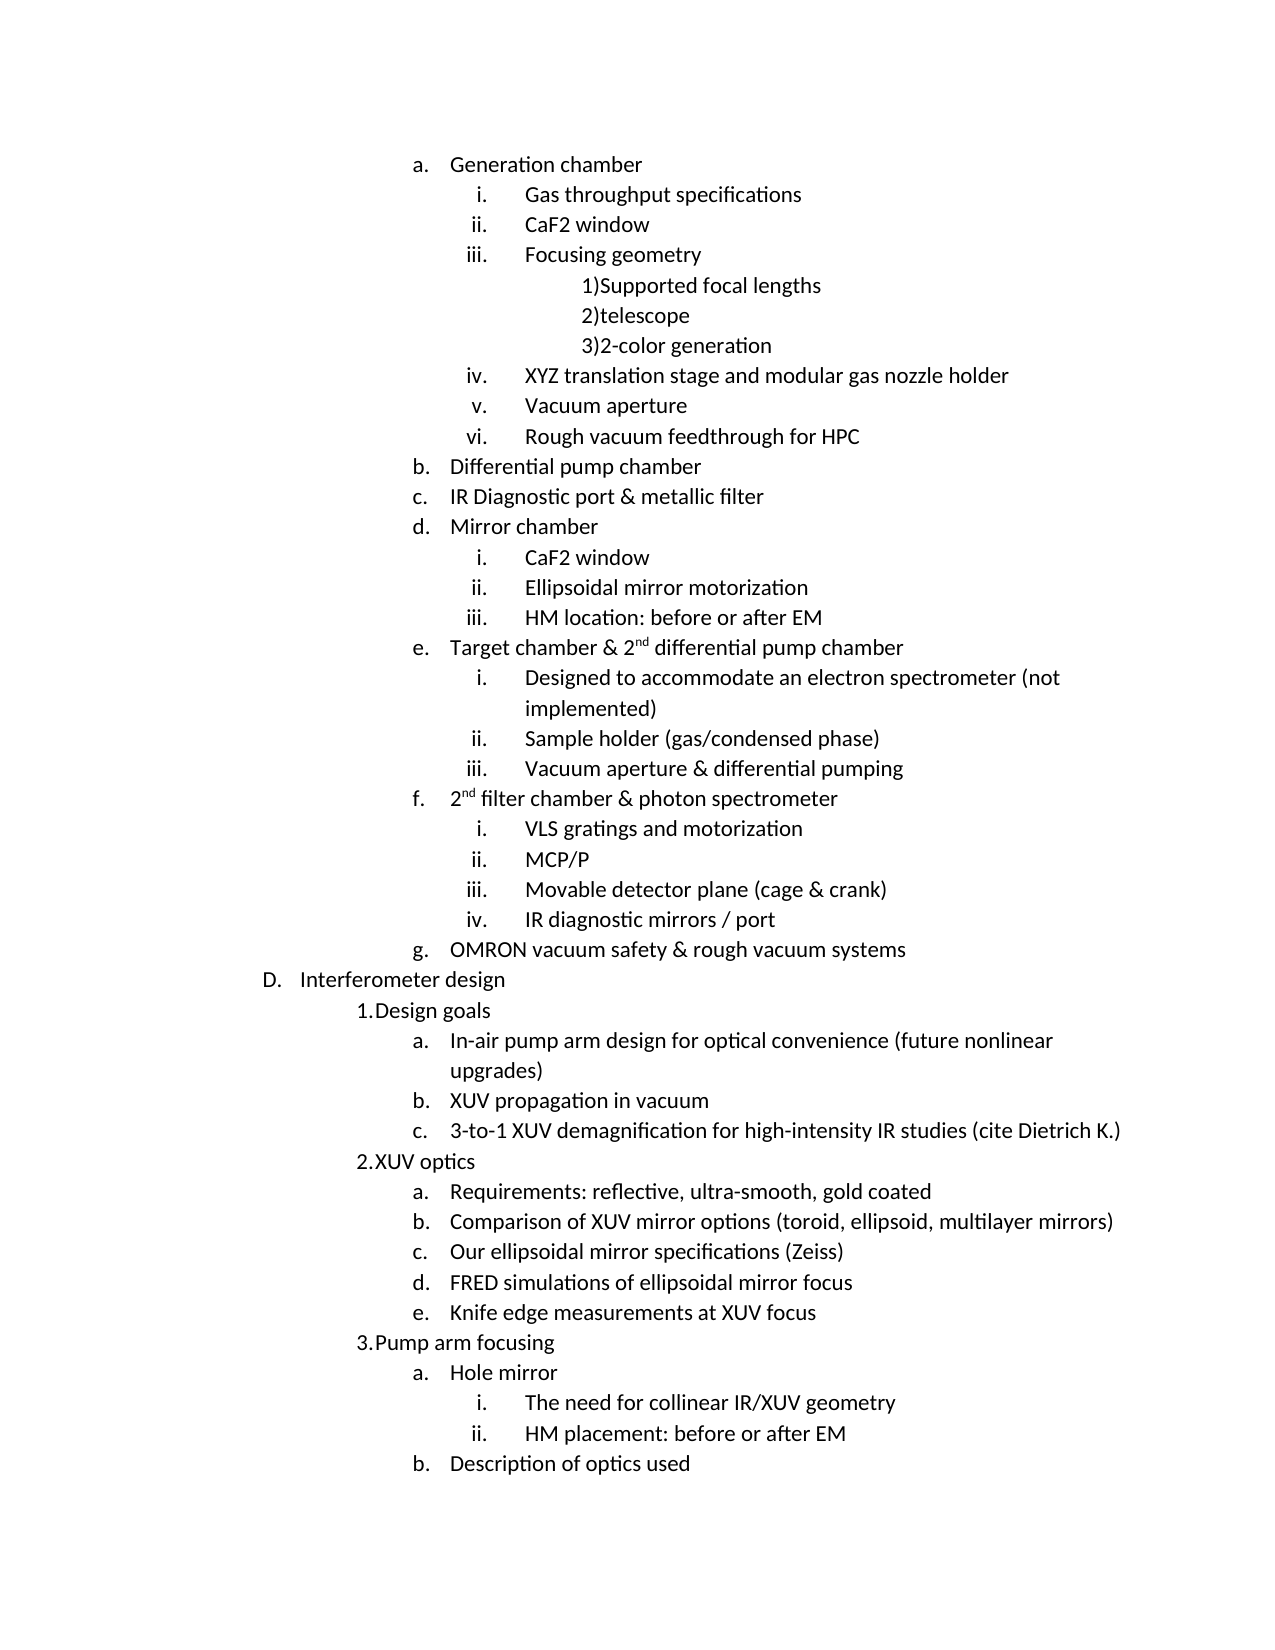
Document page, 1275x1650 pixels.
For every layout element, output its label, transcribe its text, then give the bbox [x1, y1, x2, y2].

list Focusing geometry [487, 241, 1125, 269]
list IR Diagnostic port & metallic filter [412, 482, 1125, 510]
list Gas throughput specifications [487, 180, 1125, 208]
list In-air pump arm design for optical convenience (future nonlinear upgrades) [412, 1026, 1125, 1084]
list HM location: before or after EM [487, 603, 1125, 631]
list CaF2 window [487, 543, 1125, 571]
list XYZ translation stage and modular gas nozzle holder [487, 361, 1125, 389]
list XUV optics [356, 1147, 1125, 1175]
list XUV propagation in vacuum [412, 1086, 1125, 1114]
list 3-to-1 XUV demagnification for high-intensity IR studies (cite Dietrich K.) [412, 1117, 1125, 1145]
list Target chamber & 2nd differential pump chamber [412, 633, 1125, 661]
list MCP/P [487, 845, 1125, 873]
list telescope [581, 301, 1125, 329]
list Mirror chamber [412, 512, 1125, 541]
list Interferometer design [262, 966, 1125, 994]
list Design goals [356, 996, 1125, 1024]
list 2nd filter chamber & photon spectrometer [412, 784, 1125, 812]
list 2-color generation [581, 331, 1125, 359]
list Designed to accommodate an electron spectrometer (not implemented) [487, 663, 1125, 722]
list The need for collinear IR/XUV geometry [487, 1388, 1125, 1417]
list IR diagnostic mirrors / port [487, 905, 1125, 933]
list Differential pump chamber [412, 452, 1125, 480]
list Our ellipsoidal mirror specifications (Zeiss) [412, 1237, 1125, 1266]
list Rough vacuum feedthrough for HPC [487, 422, 1125, 450]
list OMRON vacuum safety & rough vacuum systems [412, 935, 1125, 963]
list Pump arm focusing [356, 1328, 1125, 1356]
list Vacuum aperture & differential pumping [487, 754, 1125, 782]
list Generation chamber [412, 150, 1125, 178]
list CaF2 window [487, 210, 1125, 238]
list Hole mirror [412, 1358, 1125, 1386]
list FRED simulations of ellipsoidal mirror focus [412, 1268, 1125, 1296]
list Knife edge measurements at XUV focus [412, 1298, 1125, 1326]
list VLS gratings and motorization [487, 814, 1125, 843]
list Vacuum aperture [487, 392, 1125, 420]
list Comparison of XUV mirror options (toroid, ellipsoid, multilayer mirrors) [412, 1207, 1125, 1235]
list Ellipsoidal mirror motorization [487, 573, 1125, 601]
list HM placement: before or after EM [487, 1419, 1125, 1447]
list Movable detector plane (cage & crank) [487, 875, 1125, 903]
list Supported focal lengths [581, 271, 1125, 299]
list Description of optics used [412, 1449, 1125, 1477]
list Sample holder (gas/condensed phase) [487, 724, 1125, 752]
list Requirements: reflective, ultra-smooth, gold coated [412, 1177, 1125, 1205]
